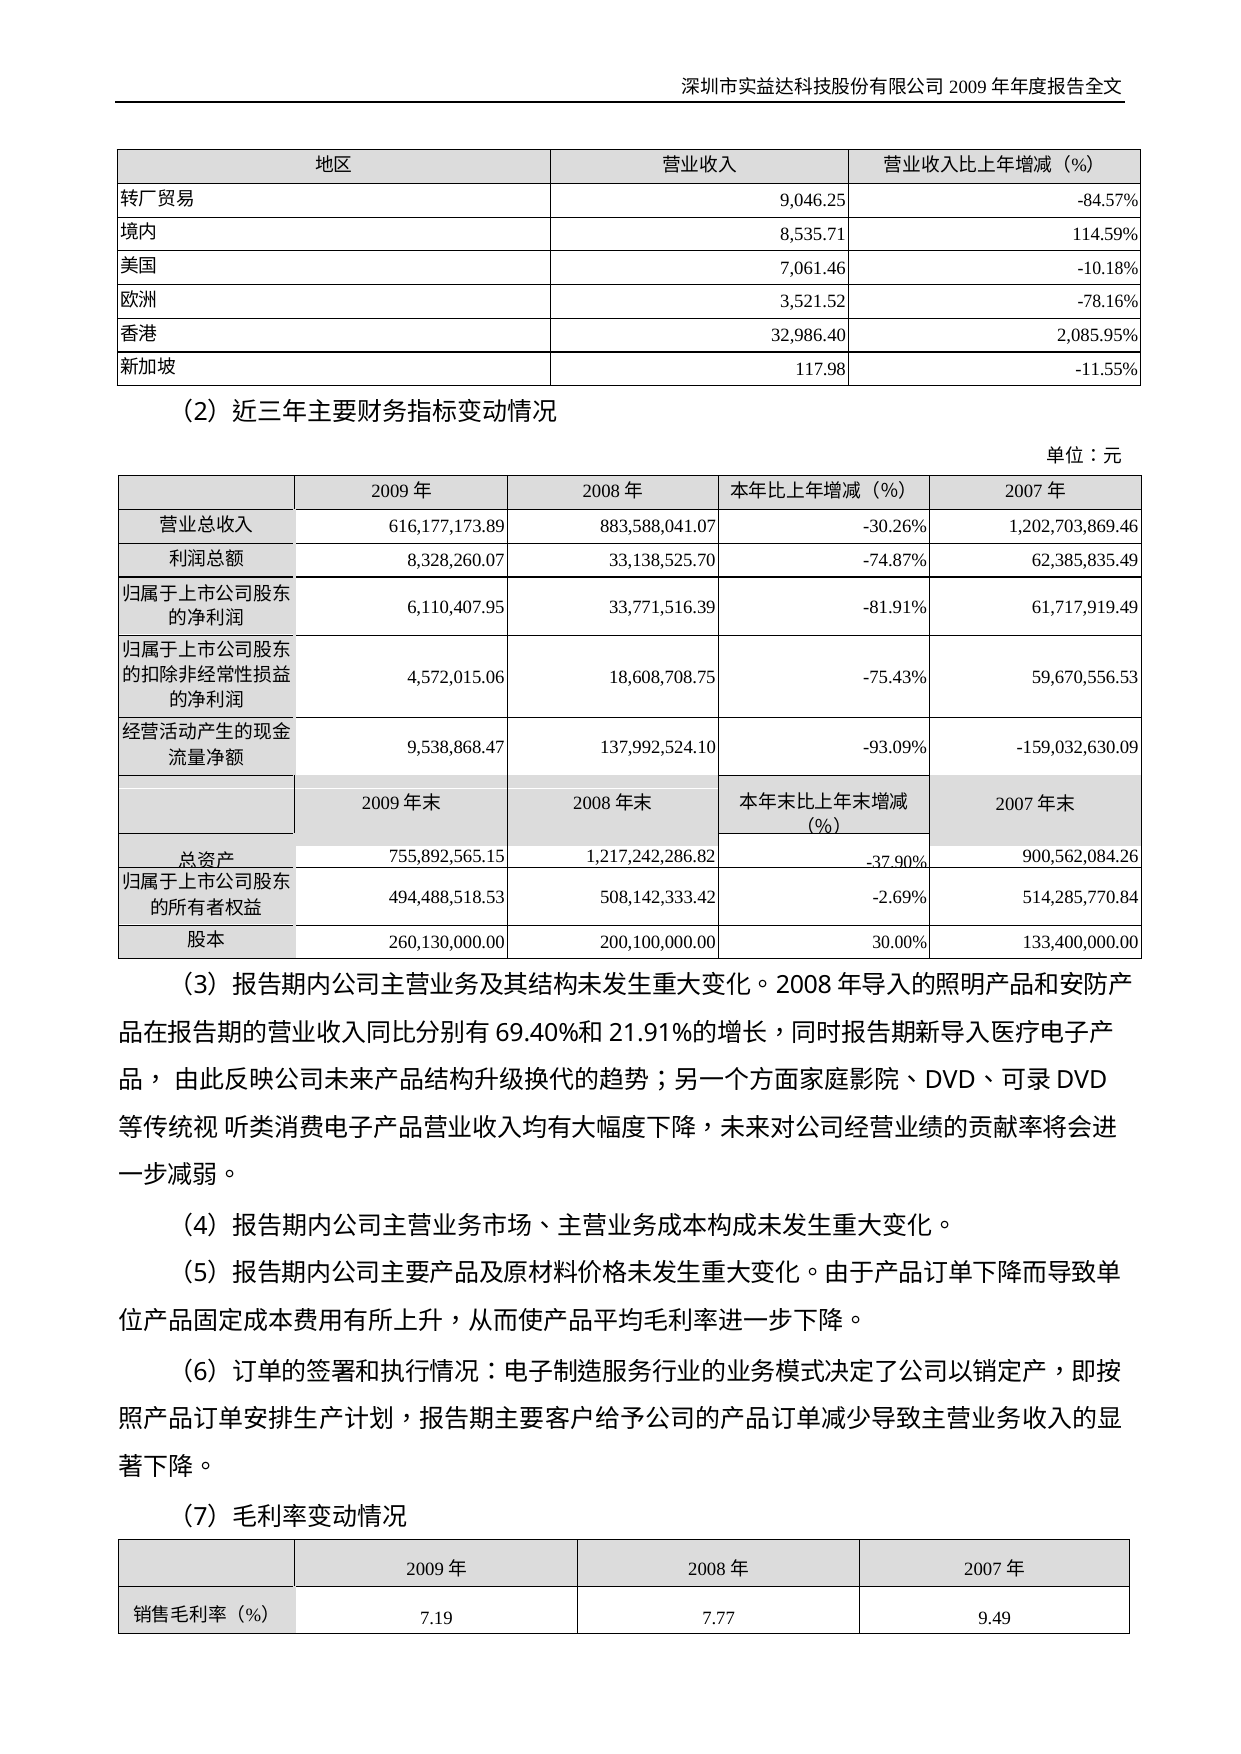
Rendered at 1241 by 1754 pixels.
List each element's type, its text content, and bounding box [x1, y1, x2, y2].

table_cell 本年末比上年末增减 （％） [719, 776, 929, 833]
table_cell 616,177,173.89 [296, 510, 507, 543]
table_cell [119, 776, 293, 788]
table_cell -37.90% [719, 834, 929, 867]
table_cell 755,892,565.15 [296, 846, 507, 867]
table_cell 利润总额 [119, 544, 293, 576]
table_cell 2008 年末 [508, 789, 718, 833]
table_cell 883,588,041.07 [508, 510, 718, 543]
table_header 地区 [118, 150, 550, 183]
table_cell 8,328,260.07 [296, 544, 507, 576]
table_header 营业收入比上年增减（%） [849, 150, 1140, 183]
table_cell 美国 [118, 251, 550, 284]
table_cell 转厂贸易 [118, 184, 550, 217]
table_cell 494,488,518.53 [296, 868, 507, 924]
table_cell -10.18% [849, 251, 1140, 284]
table_cell 117.98 [551, 353, 848, 385]
table_cell 114.59% [849, 218, 1140, 250]
table_cell 7,061.46 [551, 251, 848, 284]
table_cell 归属于上市公司股东 的所有者权益 [119, 868, 293, 924]
text （4）报告期内公司主营业务市场、主营业务成本构成未发生重大变化。 [168, 1208, 983, 1242]
table_cell 香港 [118, 319, 550, 351]
table_cell 137,992,524.10 [508, 718, 718, 775]
table_cell 股本 [119, 926, 293, 958]
table_cell 9.49 [860, 1587, 1129, 1633]
table_cell 18,608,708.75 [508, 636, 718, 717]
text （2）近三年主要财务指标变动情况 [168, 394, 558, 428]
table_cell 1,202,703,869.46 [930, 510, 1141, 543]
table_cell 62,385,835.49 [930, 544, 1141, 576]
table_cell 6,110,407.95 [296, 578, 507, 634]
table_cell 总资产 [119, 834, 293, 867]
table_cell 1,217,242,286.82 [508, 846, 718, 867]
table_cell [119, 789, 294, 833]
table_header 2008 年 [508, 476, 718, 509]
table_cell 514,285,770.84 [930, 868, 1141, 924]
table_cell -78.16% [849, 285, 1140, 318]
table_cell 归属于上市公司股东 的净利润 [119, 578, 293, 634]
table_cell 59,670,556.53 [930, 636, 1141, 717]
table_cell 7.77 [578, 1587, 859, 1633]
table_cell 9,538,868.47 [296, 718, 507, 775]
table_cell 欧洲 [118, 285, 550, 318]
table_cell 32,986.40 [551, 319, 848, 351]
table_cell -159,032,630.09 [930, 718, 1141, 775]
table_header 2008 年 [578, 1540, 859, 1586]
table_cell -30.26% [719, 510, 929, 543]
text （6）订单的签署和执行情况：电子制造服务行业的业务模式决定了公司以销定产，即按 照产品订单安排生产计划，报告期主要客户给予公司的产品订单减少导致主营业务收入的显 著下降。 [118, 1353, 1122, 1482]
text 单位：元 [1047, 442, 1155, 468]
table_cell 2,085.95% [849, 319, 1140, 351]
table_header [119, 476, 294, 509]
table_cell 30.00% [719, 926, 929, 958]
table_header 本年比上年增减（％） [719, 476, 929, 509]
table_cell 2009 年末 [295, 789, 507, 833]
table_cell 境内 [118, 218, 550, 250]
table_header 2009 年 [295, 476, 507, 509]
table_cell 200,100,000.00 [508, 926, 718, 958]
table_cell 8,535.71 [551, 218, 848, 250]
table_cell 经营活动产生的现金 流量净额 [119, 718, 293, 775]
table_cell 9,046.25 [551, 184, 848, 217]
table_cell 33,771,516.39 [508, 578, 718, 634]
text （5）报告期内公司主要产品及原材料价格未发生重大变化。由于产品订单下降而导致单 位产品固定成本费用有所上升，从而使产品平均毛利率进一步下降。 [118, 1255, 1137, 1337]
table_cell 销售毛利率（%） [119, 1587, 293, 1633]
table_cell -84.57% [849, 184, 1140, 217]
table_header 营业收入 [551, 150, 848, 183]
table_cell 新加坡 [118, 353, 550, 385]
table_cell 4,572,015.06 [296, 636, 507, 717]
table_cell -81.91% [719, 578, 929, 634]
table_header 2007 年 [860, 1540, 1129, 1586]
table_cell 2007 年末 [930, 788, 1141, 833]
table_cell 508,142,333.42 [508, 868, 718, 924]
table_cell -75.43% [719, 636, 929, 717]
table_cell 900,562,084.26 [930, 846, 1141, 867]
table_cell -93.09% [719, 718, 929, 775]
table_cell 3,521.52 [551, 285, 848, 318]
table_cell 归属于上市公司股东 的扣除非经常性损益 的净利润 [119, 636, 293, 717]
table_cell 营业总收入 [119, 510, 293, 543]
table_cell 133,400,000.00 [930, 926, 1141, 958]
table_cell -11.55% [849, 353, 1140, 385]
table_cell 33,138,525.70 [508, 544, 718, 576]
table_header 2009 年 [295, 1540, 577, 1586]
table_header [119, 1540, 294, 1586]
text （7）毛利率变动情况 [168, 1499, 808, 1533]
table_cell -2.69% [719, 868, 929, 924]
table_cell 7.19 [296, 1587, 577, 1633]
table_cell 61,717,919.49 [930, 578, 1141, 634]
table_header 2007 年 [930, 476, 1141, 509]
table_cell 260,130,000.00 [296, 926, 507, 958]
table_cell -74.87% [719, 544, 929, 576]
text （3）报告期内公司主营业务及其结构未发生重大变化。2008年导入的照明产品和安防产 品在报告期的营业收入同比分别有69.40%和21.91%的增长，同时报告期新导入医疗电子产品， 由此反映公司未来产品结构升级换代的趋势；另一个方面家庭影院、DVD、可录DVD等传统视 听类消费电子产品营业收入均有大幅度下降，未来对公司经营业绩的贡献率将会进一步减弱。 [118, 967, 1137, 1191]
